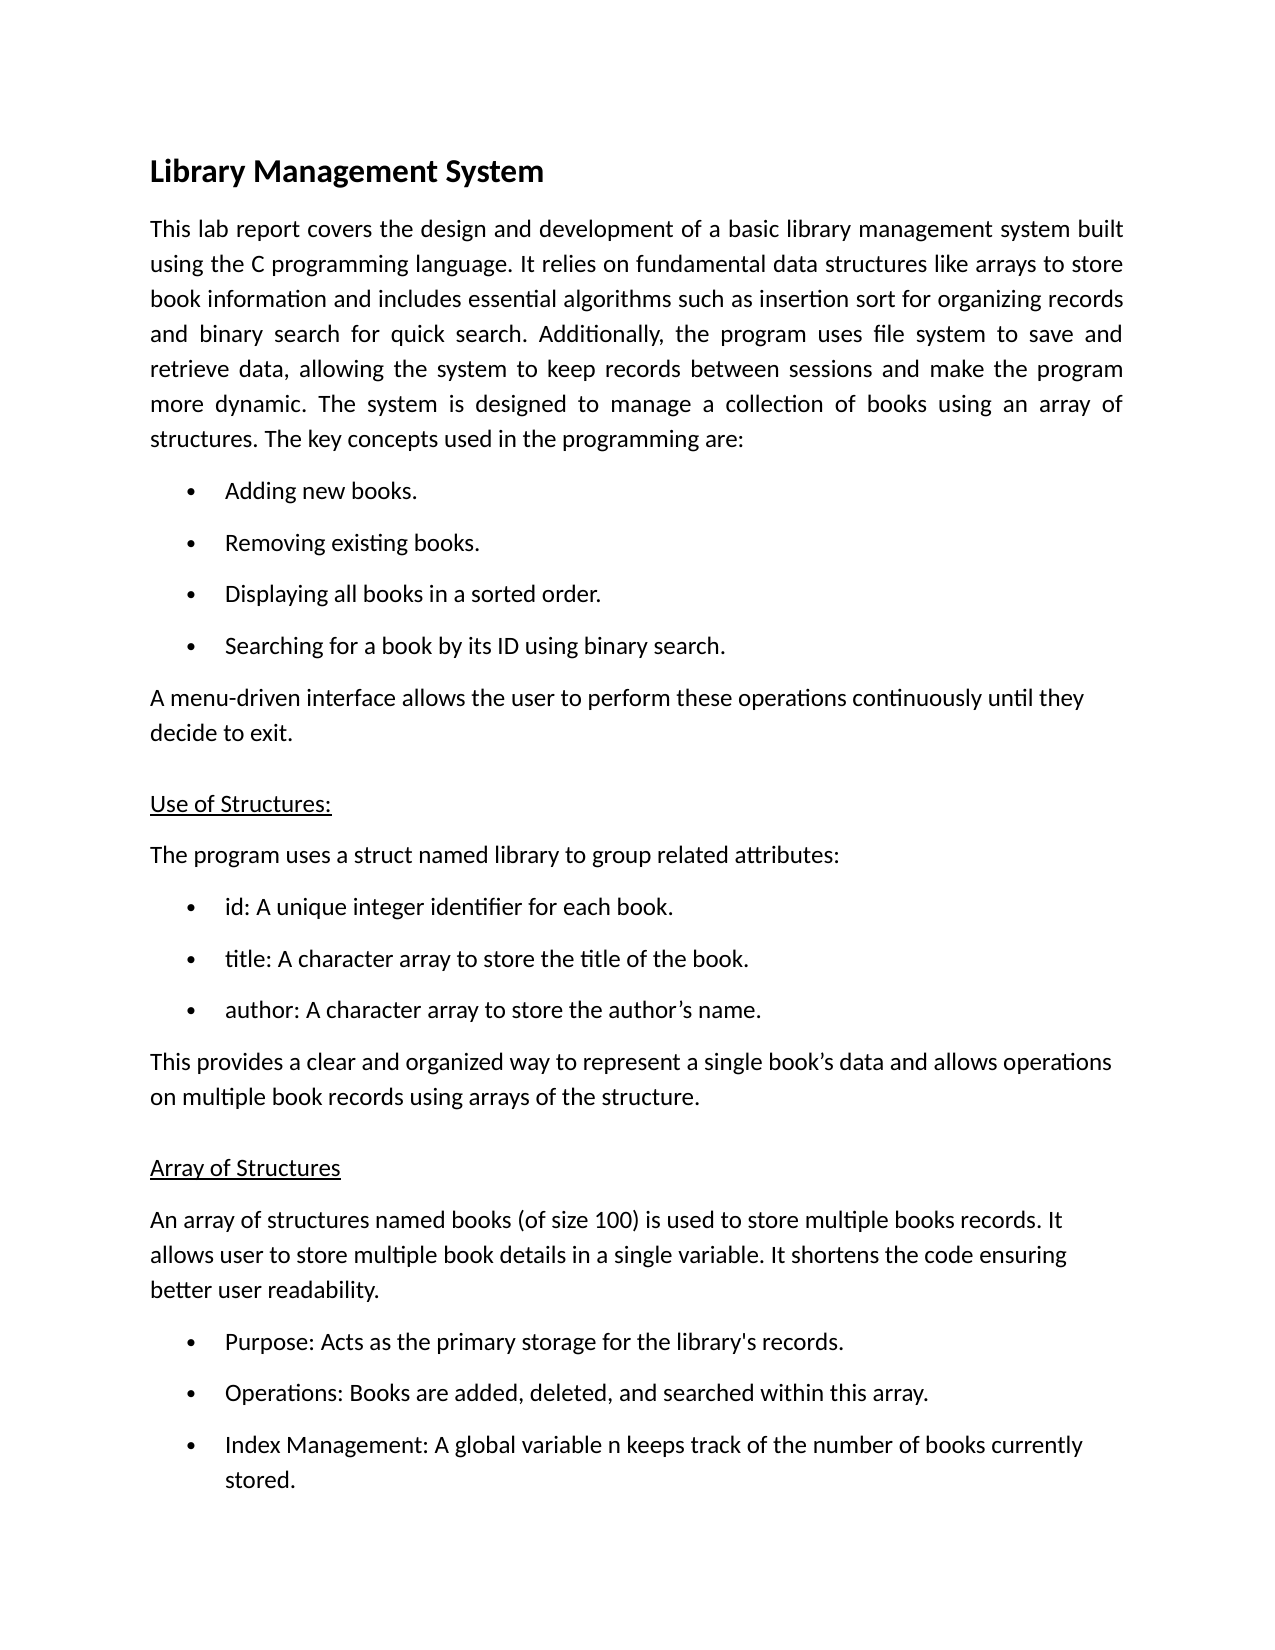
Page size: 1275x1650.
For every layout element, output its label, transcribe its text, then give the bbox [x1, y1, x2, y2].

list Index Management: A global variable n keeps track of the number of books currently stored. [187, 1429, 1125, 1494]
text An array of structures named books (of size 100) is used to store multiple books records. It allows user to store multiple book details in a single variable. It shortens the code ensuring better user readability. [150, 1204, 1125, 1304]
text Library Management System [150, 150, 1125, 191]
text This provides a clear and organized way to represent a single book’s data and allows operations on multiple book records using arrays of the structure. [150, 1046, 1125, 1112]
list title: A character array to store the title of the book. [187, 943, 1125, 973]
text This lab report covers the design and development of a basic library management system built using the C programming language. It relies on fundamental data structures like arrays to store book information and includes essential algorithms such as insertion sort for organizing records and binary search for quick search. Additionally, the program uses file system to save and retrieve data, allowing the system to keep records between sessions and make the program more dynamic. The system is designed to manage a collection of books using an array of structures. The key concepts used in the programming are: [150, 213, 1125, 454]
list Removing existing books. [187, 527, 1125, 557]
list Searching for a book by its ID using binary search. [187, 630, 1125, 661]
list Operations: Books are added, deleted, and searched within this array. [187, 1377, 1125, 1408]
text Array of Structures [150, 1152, 1125, 1183]
list Adding new books. [187, 475, 1125, 506]
text A menu-driven interface allows the user to perform these operations continuously until they decide to exit. [150, 682, 1125, 747]
list Displaying all books in a sorted order. [187, 578, 1125, 609]
text The program uses a struct named library to group related attributes: [150, 839, 1125, 870]
list Purpose: Acts as the primary storage for the library's records. [187, 1326, 1125, 1356]
list id: A unique integer identifier for each book. [187, 891, 1125, 922]
text Use of Structures: [150, 788, 1125, 818]
list author: A character array to store the author’s name. [187, 994, 1125, 1025]
